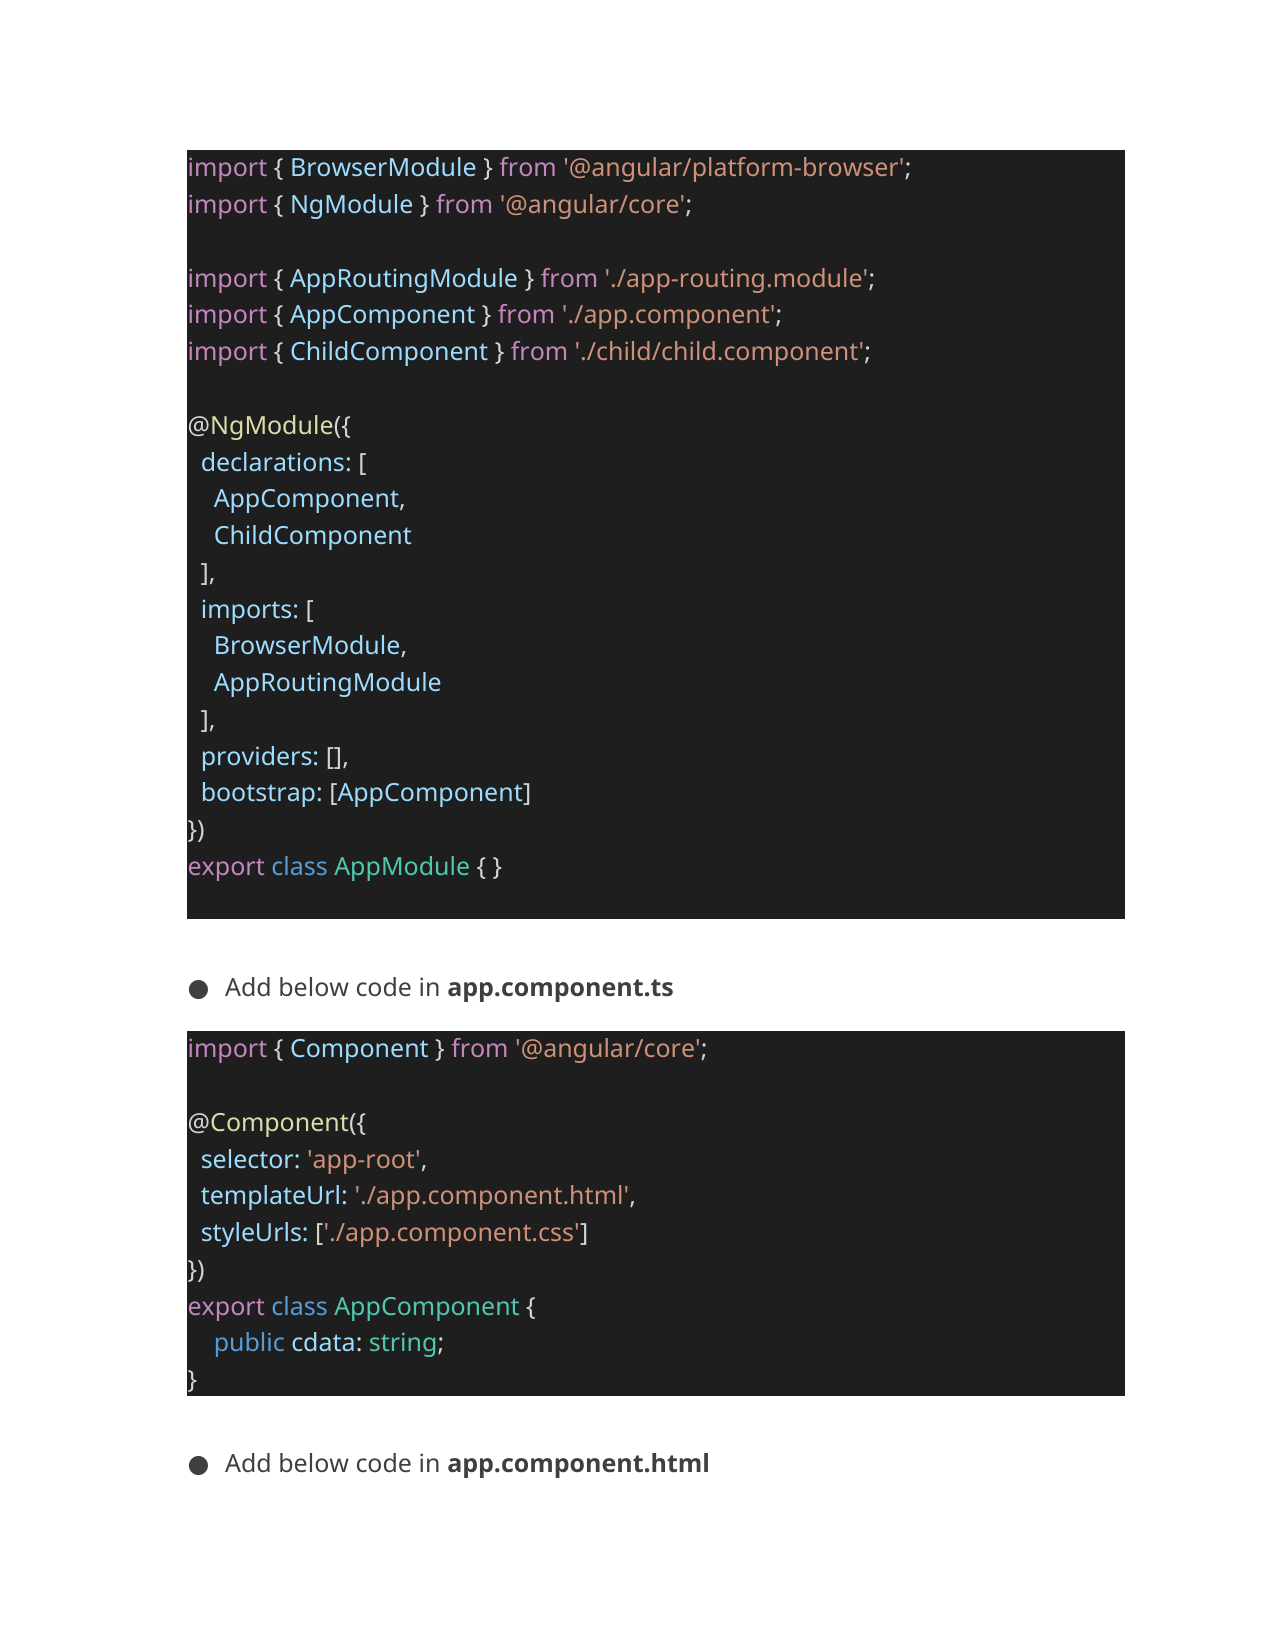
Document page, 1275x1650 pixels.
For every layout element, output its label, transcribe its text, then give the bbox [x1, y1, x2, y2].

list Add below code in app.component.html [187, 1435, 1125, 1487]
text }) [187, 812, 1125, 846]
text import { BrowserModule } from '@angular/platform-browser'; [187, 150, 1125, 184]
text AppComponent, [187, 481, 1125, 515]
text @Component({ [187, 1104, 1125, 1138]
text import { AppRoutingModule } from './app-routing.module'; [187, 260, 1125, 294]
text @NgModule({ [187, 407, 1125, 441]
text AppRoutingModule [187, 665, 1125, 699]
text export class AppModule { } [187, 849, 1125, 883]
text styleUrls: ['./app.component.css'] [187, 1215, 1125, 1249]
text public cdata: string; [187, 1325, 1125, 1359]
text export class AppComponent { [187, 1288, 1125, 1322]
text import { ChildComponent } from './child/child.component'; [187, 334, 1125, 368]
text selector: 'app-root', [187, 1141, 1125, 1175]
text providers: [], [187, 738, 1125, 772]
text ChildComponent [187, 518, 1125, 552]
text }) [187, 1252, 1125, 1286]
text declarations: [ [187, 444, 1125, 478]
text import { AppComponent } from './app.component'; [187, 297, 1125, 331]
text imports: [ [187, 591, 1125, 625]
text BrowserModule, [187, 628, 1125, 662]
text templateUrl: './app.component.html', [187, 1178, 1125, 1212]
text ], [187, 554, 1125, 588]
list Add below code in app.component.ts [187, 959, 1125, 1010]
text } [187, 1362, 1125, 1396]
text import { NgModule } from '@angular/core'; [187, 187, 1125, 221]
text ], [187, 702, 1125, 736]
text import { Component } from '@angular/core'; [187, 1031, 1125, 1065]
text bootstrap: [AppComponent] [187, 775, 1125, 809]
